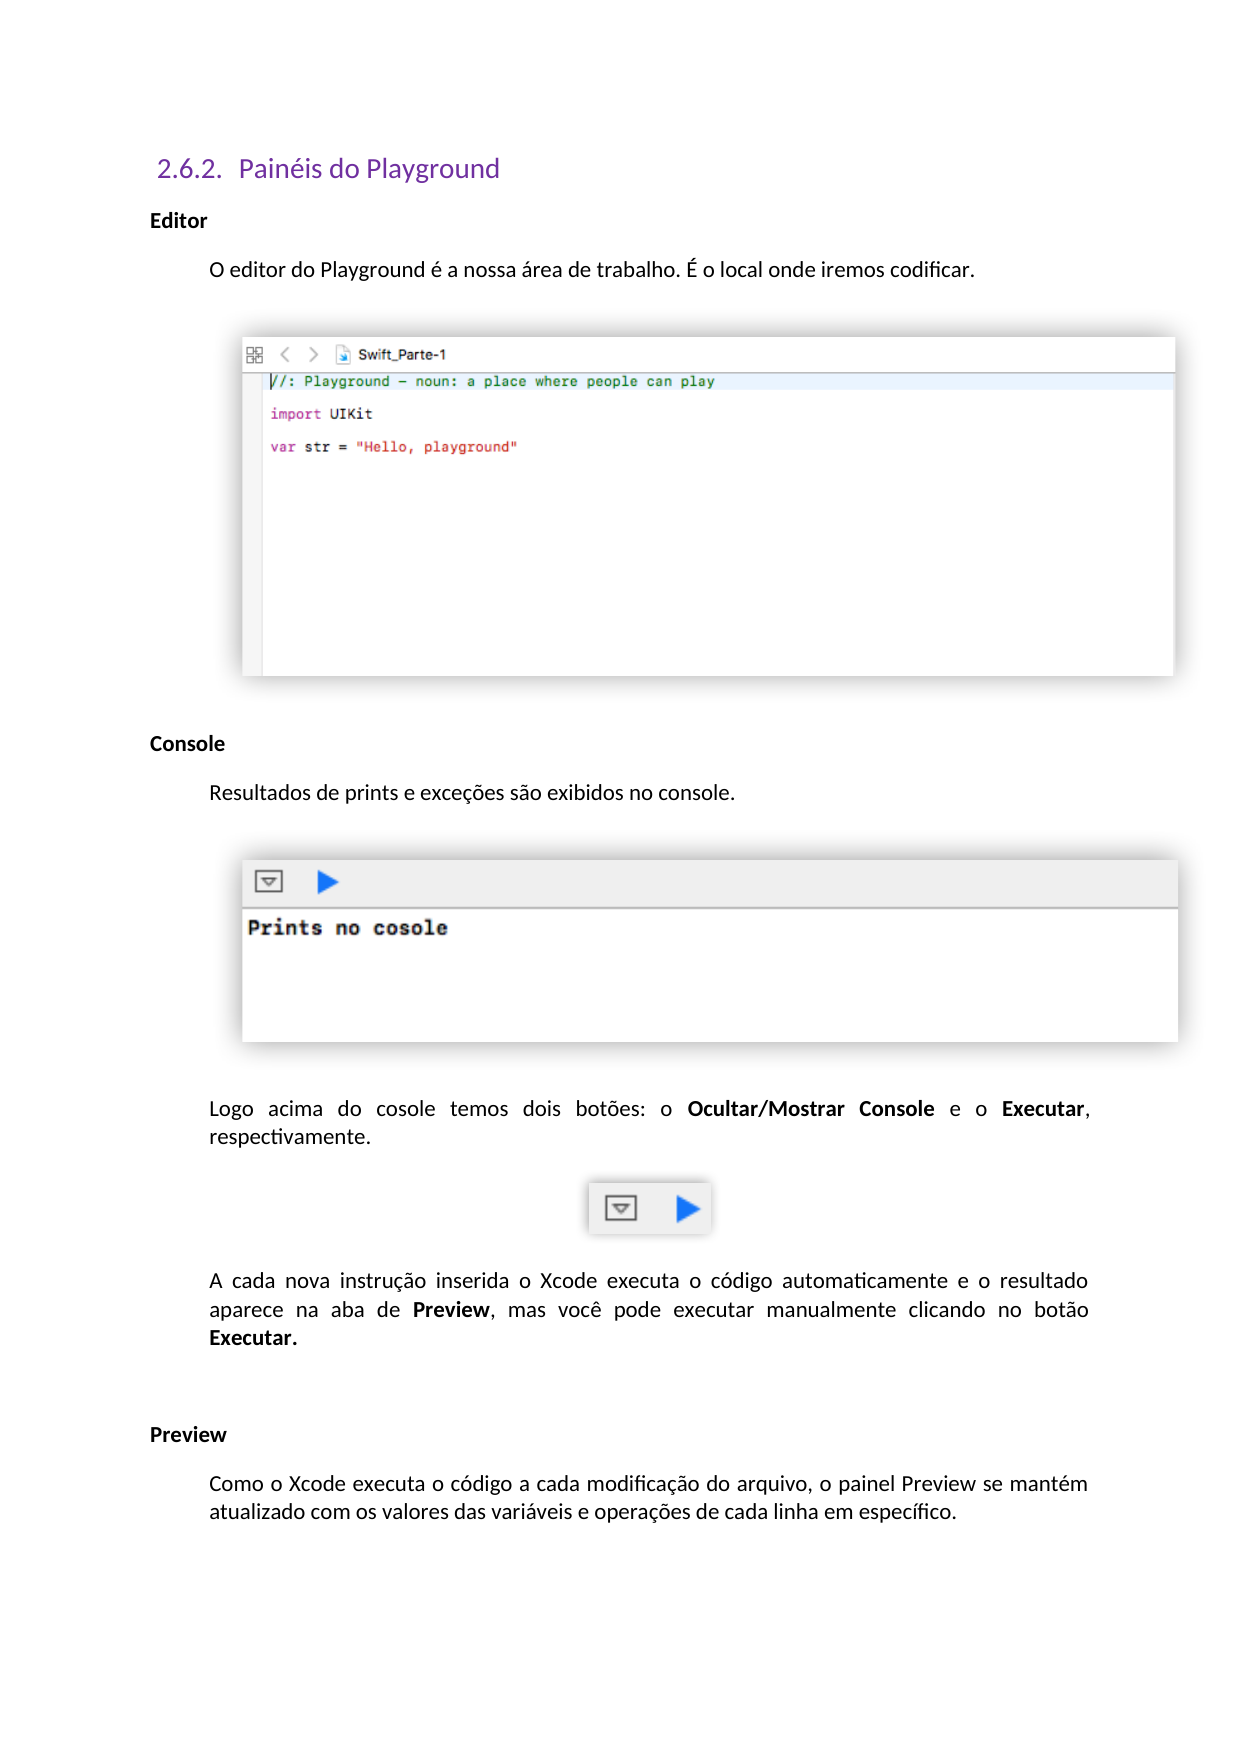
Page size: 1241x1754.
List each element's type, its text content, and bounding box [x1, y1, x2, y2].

text Como o Xcode executa o código a cada modificação do arquivo, o painel Preview se mantém atualizado com os valores das variáveis e operações de cada linha em específico. [209, 1469, 1090, 1525]
picture [242, 860, 1179, 1042]
text Preview [150, 1420, 1090, 1448]
picture [589, 1183, 711, 1234]
text Logo acima do cosole temos dois botões: o Ocultar/Mostrar Console e o Executar, respectivamente. [209, 1094, 1090, 1150]
text Editor [150, 206, 1090, 234]
text Console [150, 729, 1090, 757]
text A cada nova instrução inserida o Xcode executa o código automaticamente e o resultado aparece na aba de Preview, mas você pode executar manualmente clicando no botão Executar. [209, 1267, 1090, 1351]
subtitle Painéis do Playground [223, 150, 1090, 186]
text Resultados de prints e exceções são exibidos no console. [209, 778, 1090, 806]
picture [242, 337, 1176, 676]
text O editor do Playground é a nossa área de trabalho. É o local onde iremos codificar. [209, 255, 1090, 283]
